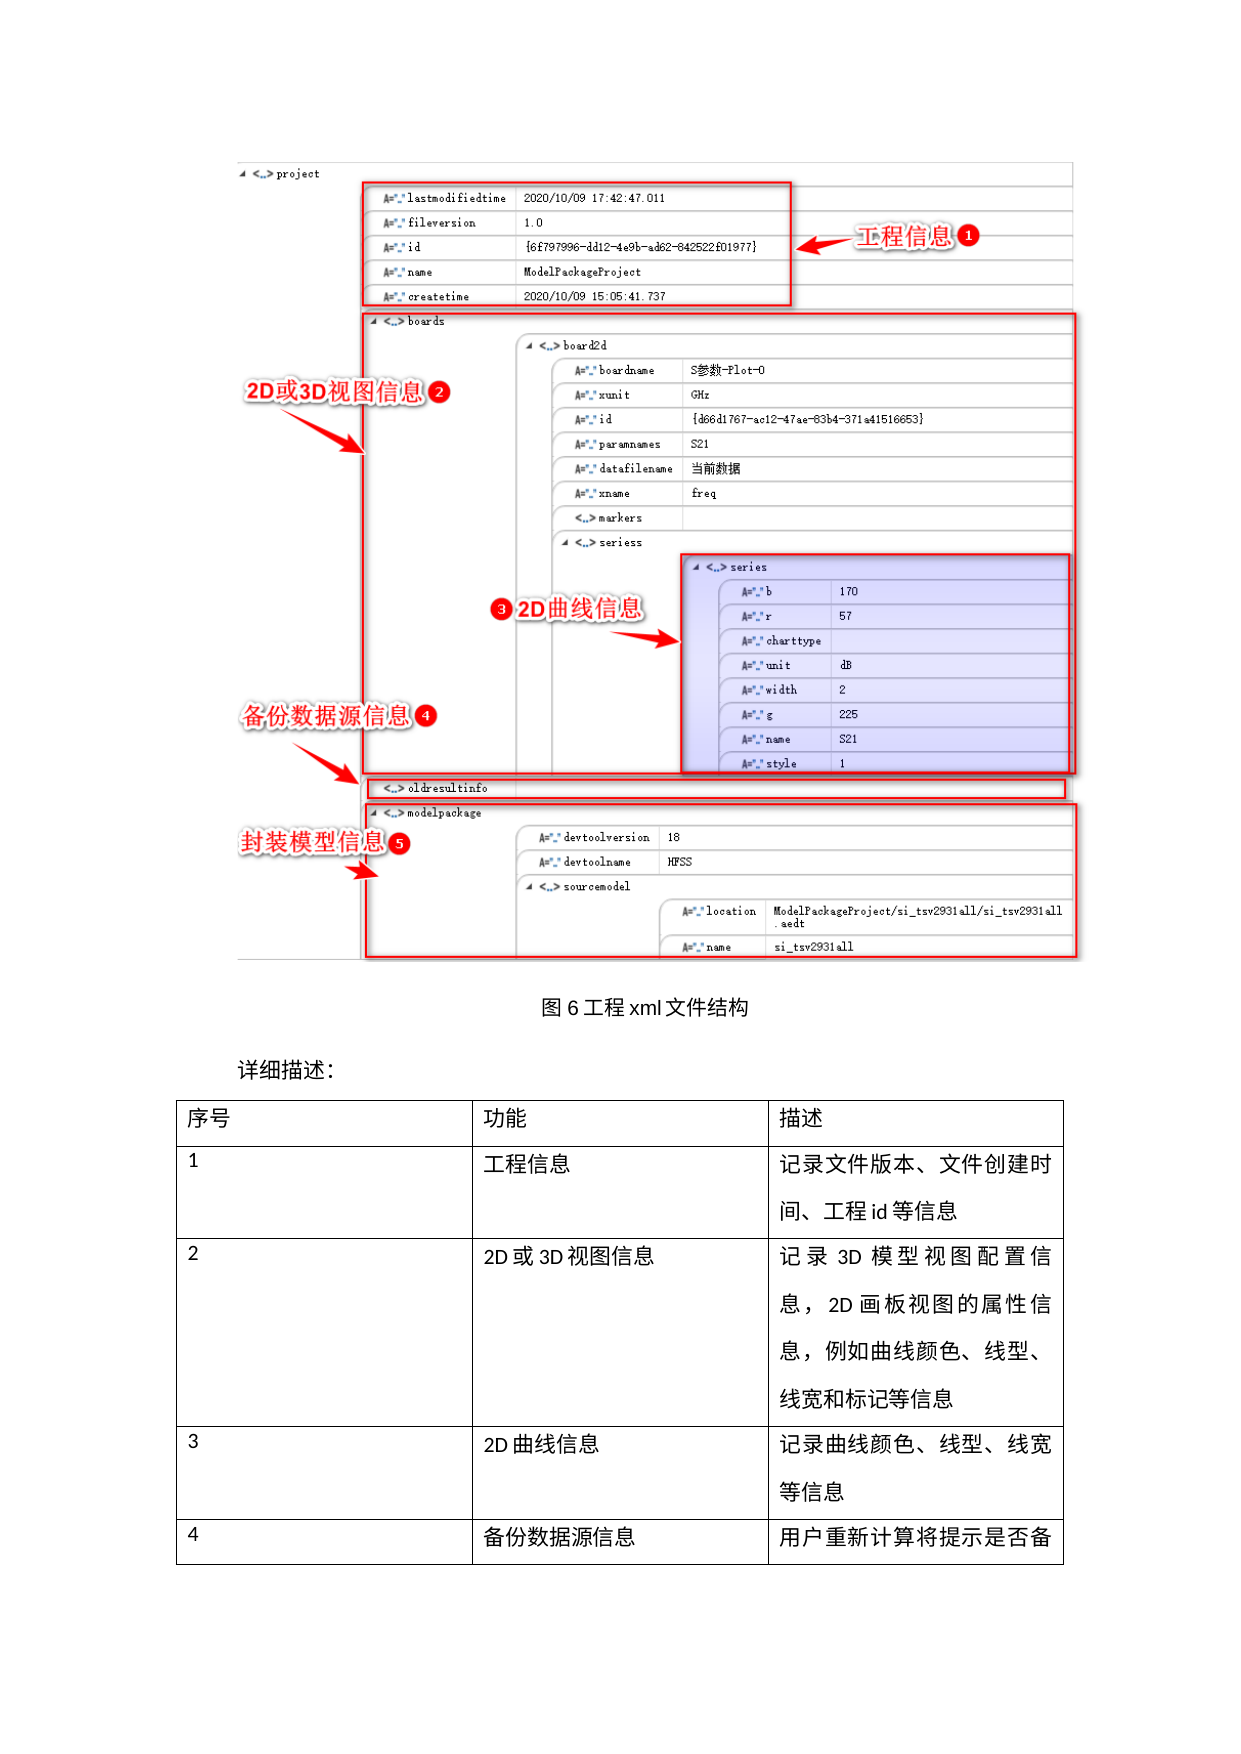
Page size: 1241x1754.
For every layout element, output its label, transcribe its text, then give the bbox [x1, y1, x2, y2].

picture [237, 162, 1103, 962]
table_cell 2D曲线信息 [473, 1427, 768, 1519]
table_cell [769, 1520, 1063, 1564]
table_cell 2 [177, 1239, 472, 1426]
table_cell 3 [177, 1427, 472, 1519]
table_header 描述 [769, 1101, 1063, 1146]
table_header 功能 [473, 1101, 768, 1146]
table_cell 记录文件版本、文件创建时间、工程id等信息 [769, 1147, 1063, 1238]
table_cell 工程信息 [473, 1147, 768, 1238]
table_cell 记录曲线颜色、线型、线宽等信息 [769, 1427, 1063, 1519]
table_cell 4 [177, 1520, 472, 1564]
table_header 序号 [177, 1101, 472, 1146]
table_cell 1 [177, 1147, 472, 1238]
text 详细描述： [187, 1053, 1053, 1084]
table_cell 记录3D模型视图配置信息，2D画板视图的属性信息，例如曲线颜色、线型、线宽和标记等信息 [769, 1239, 1063, 1426]
table_cell 2D或3D视图信息 [473, 1239, 768, 1426]
table_cell 备份数据源信息 [473, 1520, 768, 1564]
